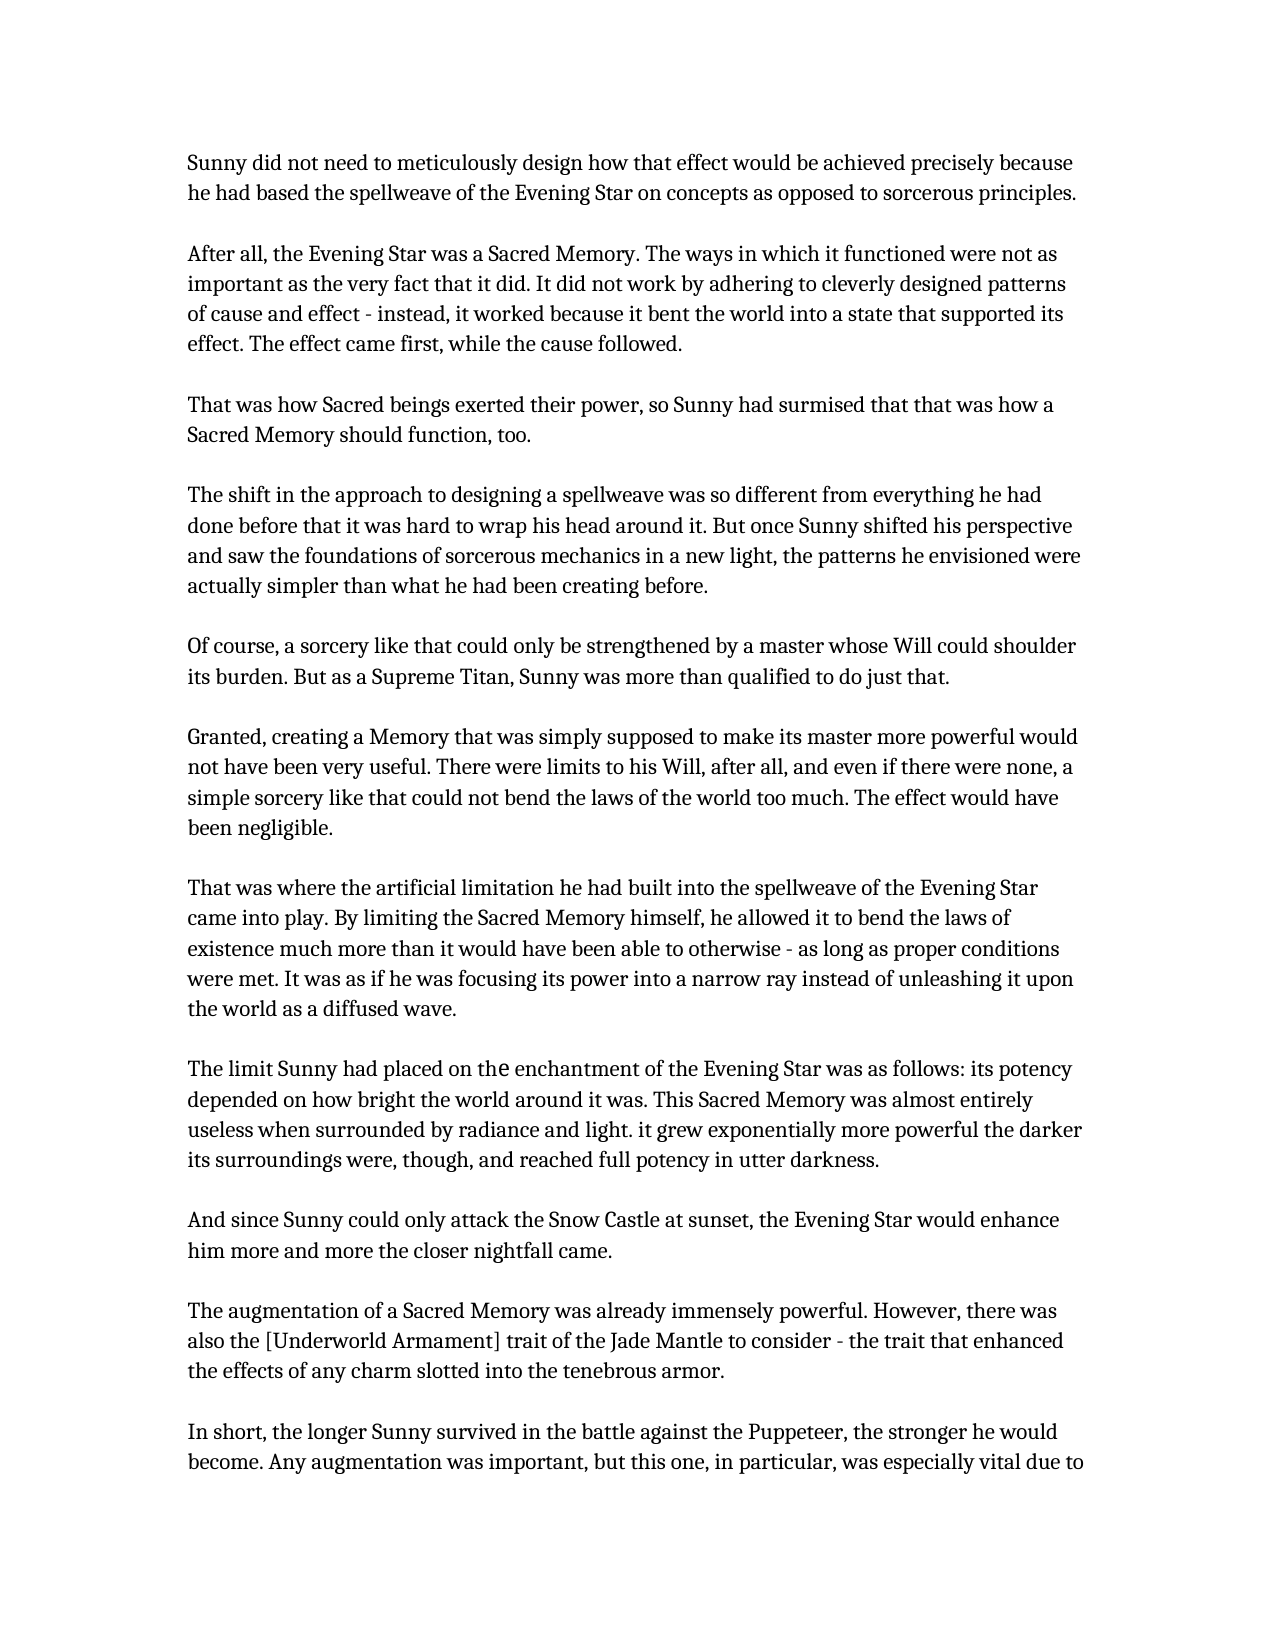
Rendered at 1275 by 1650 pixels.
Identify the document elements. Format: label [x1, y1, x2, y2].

text [187, 150, 1087, 1475]
